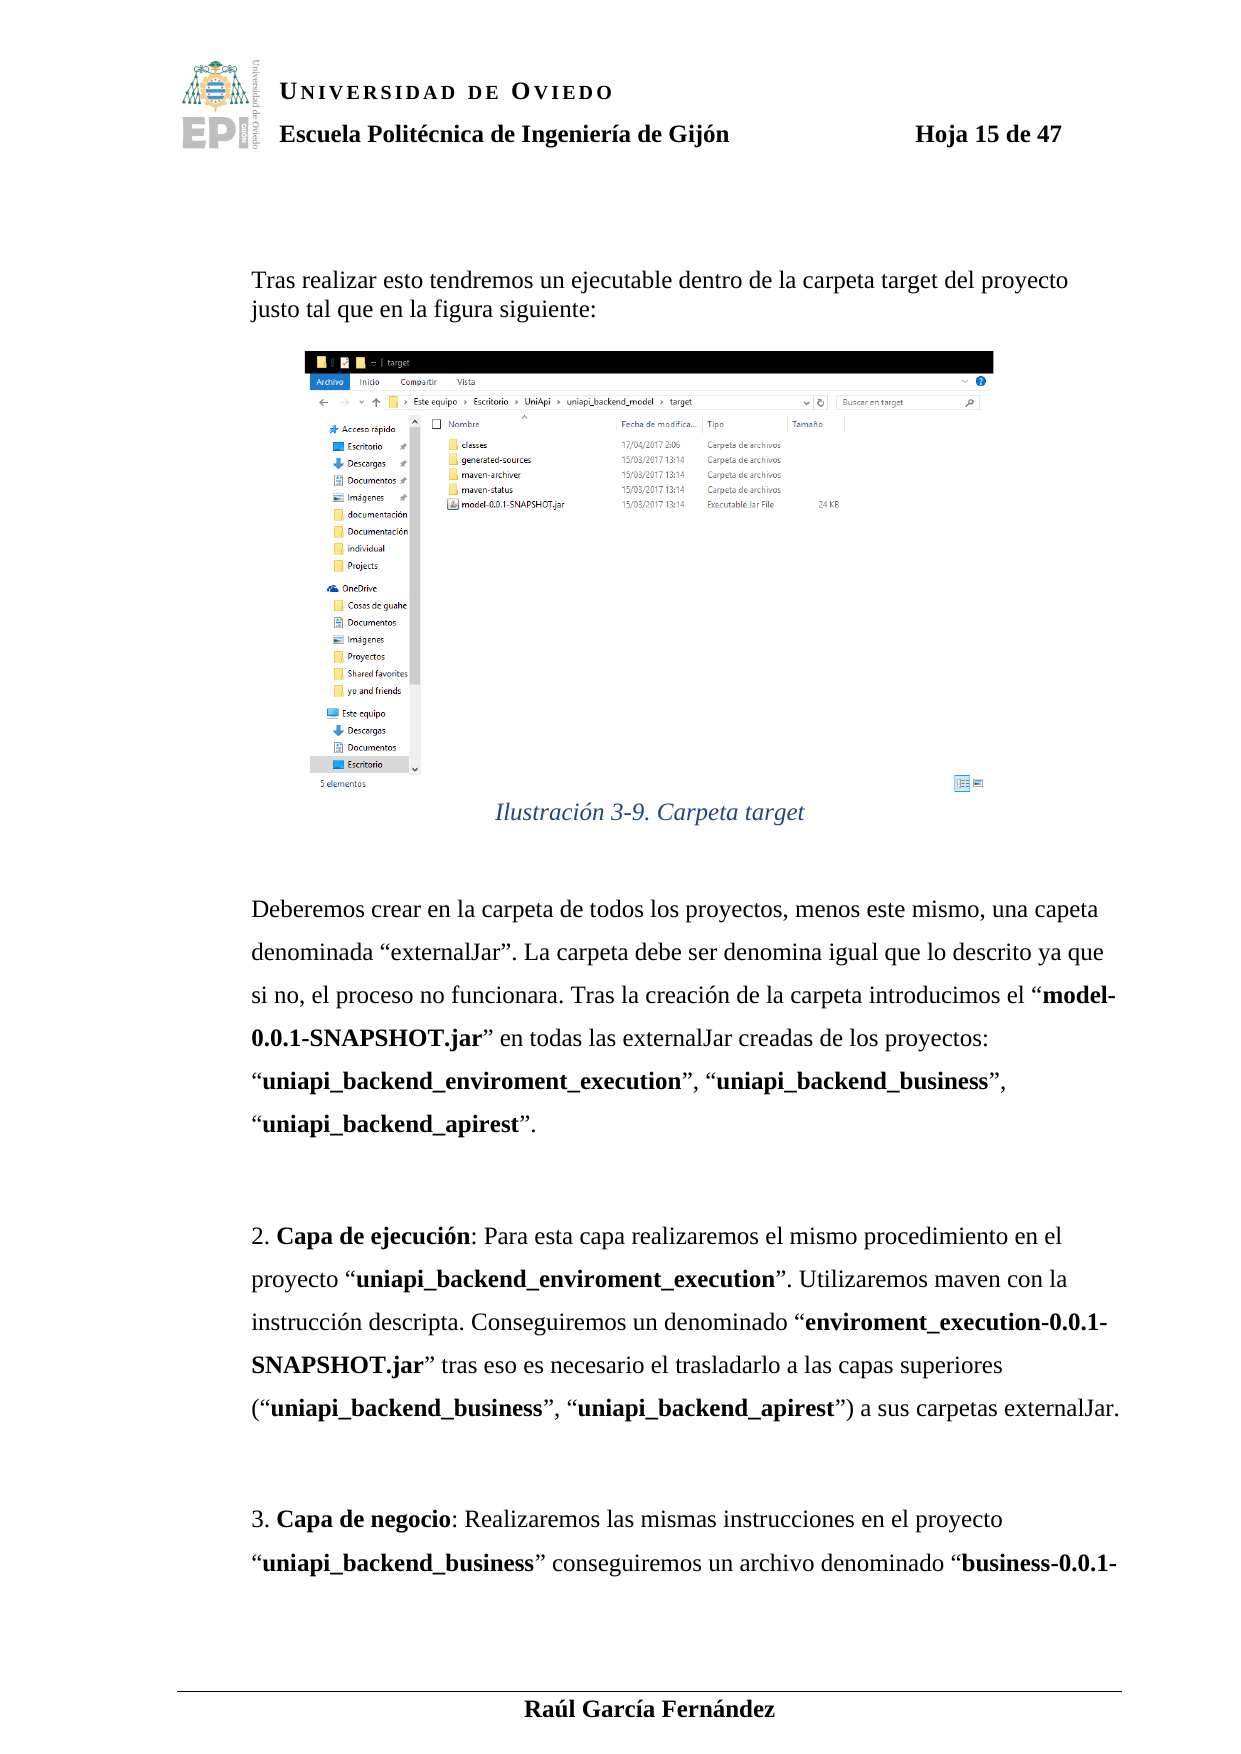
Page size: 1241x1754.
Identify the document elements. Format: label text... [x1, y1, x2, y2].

text Tras realizar esto tendremos un ejecutable dentro de la carpeta target del proyecto justo tal que en la figura siguiente: [251, 265, 1122, 322]
picture [177, 56, 264, 152]
text Deberemos crear en la carpeta de todos los proyectos, menos este mismo, una capeta denominada “externalJar”. La carpeta debe ser denomina igual que lo descrito ya que si no, el proceso no funcionara. Tras la creación de la carpeta introducimos el “model-0.0.1-SNAPSHOT.jar” en todas las externalJar creadas de los proyectos: “uniapi_backend_enviroment_execution”, “uniapi_backend_business”, “uniapi_backend_apirest”. [251, 894, 1122, 1138]
text 2. Capa de ejecución: Para esta capa realizaremos el mismo procedimiento en el proyecto “uniapi_backend_enviroment_execution”. Utilizaremos maven con la instrucción descripta. Conseguiremos un denominado “enviroment_execution-0.0.1-SNAPSHOT.jar” tras eso es necesario el trasladarlo a las capas superiores (“uniapi_backend_business”, “uniapi_backend_apirest”) a sus carpetas externalJar. [251, 1221, 1122, 1422]
